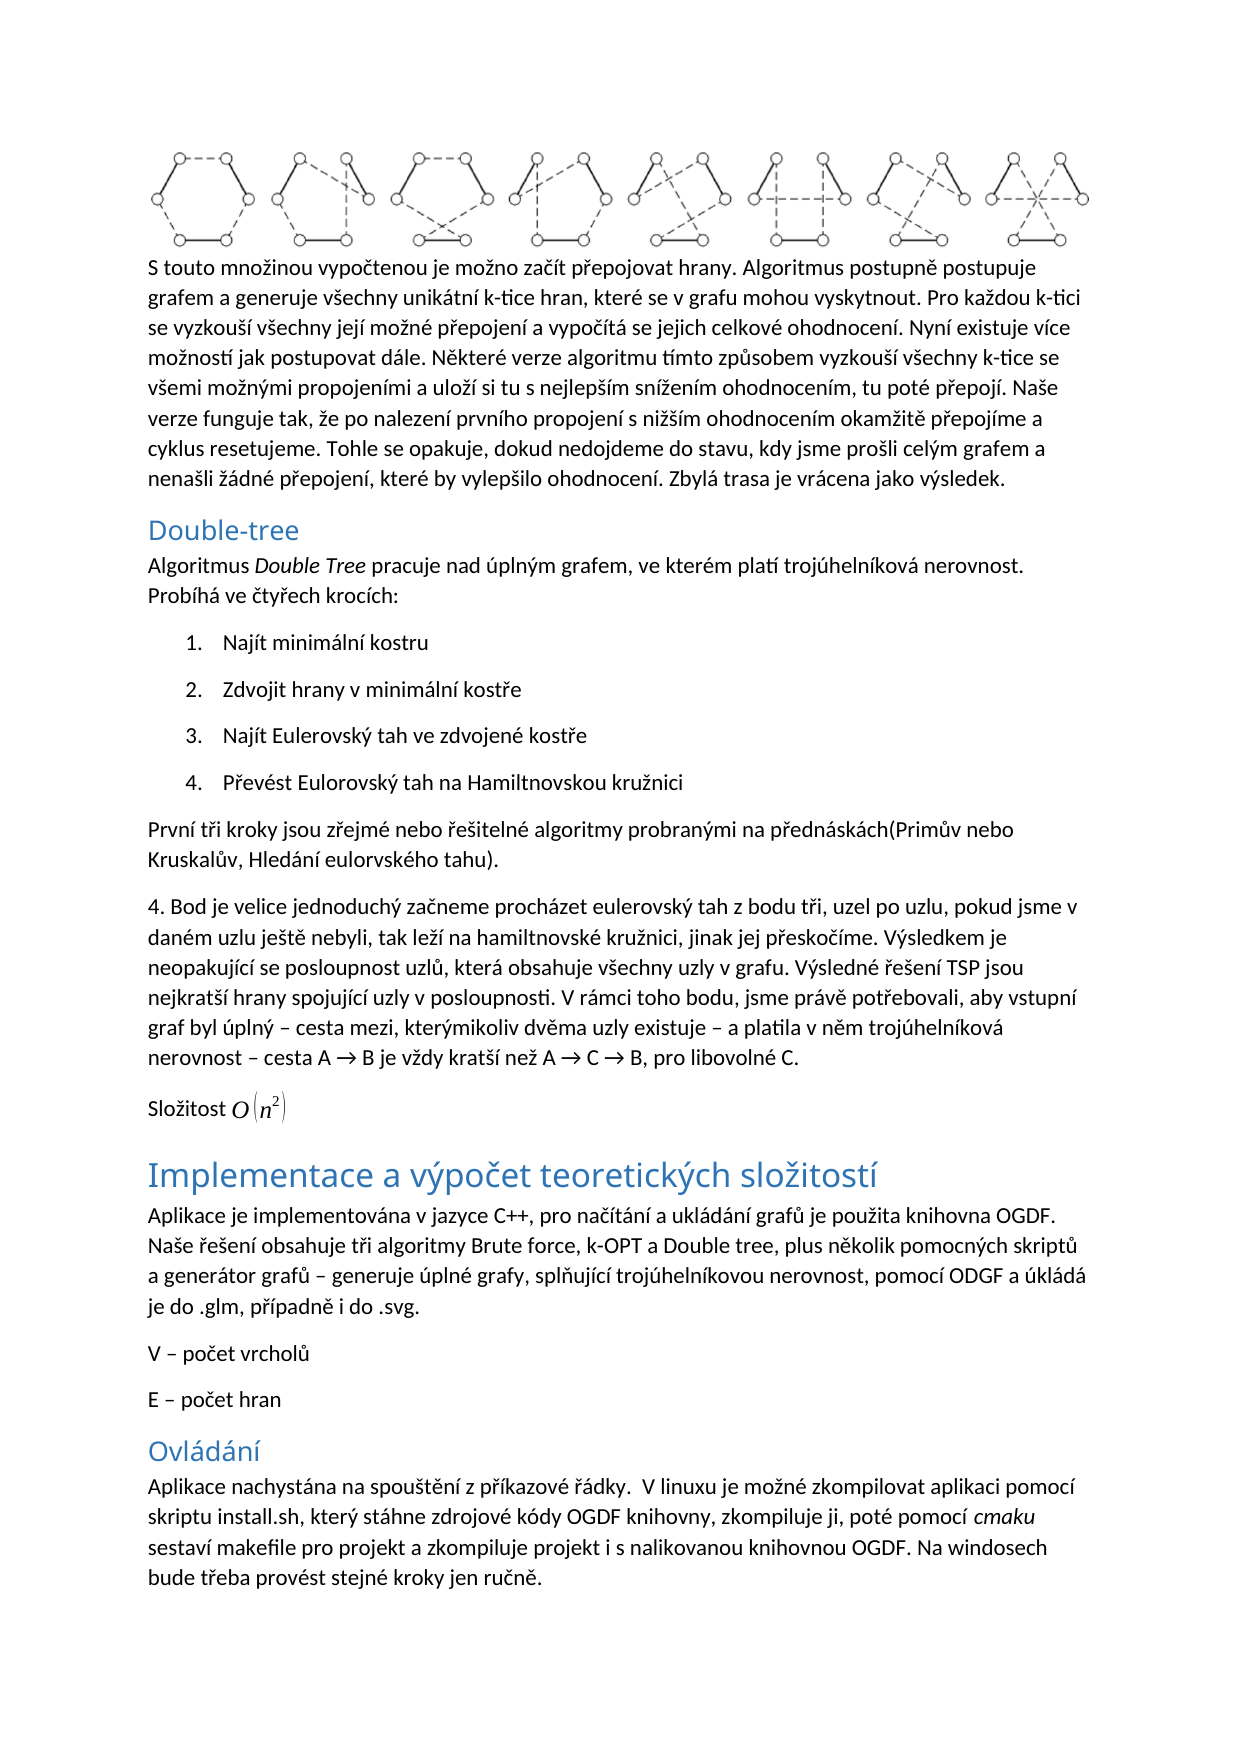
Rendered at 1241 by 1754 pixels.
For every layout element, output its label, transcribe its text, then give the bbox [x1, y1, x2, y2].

list Zdvojit hrany v minimální kostře [185, 675, 1093, 703]
text Aplikace je implementována v jazyce C++, pro načítání a ukládání grafů je použita knihovna OGDF. Naše řešení obsahuje tři algoritmy Brute force, k-OPT a Double tree, plus několik pomocných skriptů a generátor grafů – generuje úplné grafy, splňující trojúhelníkovou nerovnost, pomocí ODGF a úkládá je do .glm, případně i do .svg. [148, 1201, 1093, 1320]
list Najít Eulerovský tah ve zdvojené kostře [185, 722, 1093, 750]
text Složitost [148, 1090, 1093, 1125]
subtitle Double-tree [148, 511, 1093, 548]
text S touto množinou vypočtenou je možno začít přepojovat hrany. Algoritmus postupně postupuje grafem a generuje všechny unikátní k-tice hran, které se v grafu mohou vyskytnout. Pro každou k-tici se vyzkouší všechny její možné přepojení a vypočítá se jejich celkové ohodnocení. Nyní existuje více možností jak postupovat dále. Některé verze algoritmu tímto způsobem vyzkouší všechny k-tice se všemi možnými propojeními a uloží si tu s nejlepším snížením ohodnocením, tu poté přepojí. Naše verze funguje tak, že po nalezení prvního propojení s nižším ohodnocením okamžitě přepojíme a cyklus resetujeme. Tohle se opakuje, dokud nedojdeme do stavu, kdy jsme prošli celým grafem a nenašli žádné přepojení, které by vylepšilo ohodnocení. Zbylá trasa je vrácena jako výsledek. [148, 251, 1093, 492]
picture [147, 147, 1093, 251]
list Převést Eulorovský tah na Hamiltnovskou kružnici [185, 768, 1093, 797]
list Najít minimální kostru [185, 628, 1093, 656]
subtitle Ovládání [148, 1432, 1093, 1469]
text 4. Bod je velice jednoduchý začneme procházet eulerovský tah z bodu tři, uzel po uzlu, pokud jsme v daném uzlu ještě nebyli, tak leží na hamiltnovské kružnici, jinak jej přeskočíme. Výsledkem je neopakující se posloupnost uzlů, která obsahuje všechny uzly v grafu. Výsledné řešení TSP jsou nejkratší hrany spojující uzly v posloupnosti. V rámci toho bodu, jsme právě potřebovali, aby vstupní graf byl úplný – cesta mezi, kterýmikoliv dvěma uzly existuje – a platila v něm trojúhelníková nerovnost – cesta A → B je vždy kratší než A → C → B, pro libovolné C. [148, 892, 1093, 1072]
subtitle Implementace a výpočet teoretických složitostí [148, 1152, 1093, 1198]
text Aplikace nachystána na spouštění z příkazové řádky. V linuxu je možné zkompilovat aplikaci pomocí skriptu install.sh, který stáhne zdrojové kódy OGDF knihovny, zkompiluje ji, poté pomocí cmaku sestaví makefile pro projekt a zkompiluje projekt i s nalikovanou knihovnou OGDF. Na windosech bude třeba provést stejné kroky jen ručně. [148, 1472, 1093, 1591]
text Algoritmus Double Tree pracuje nad úplným grafem, ve kterém platí trojúhelníková nerovnost. Probíhá ve čtyřech krocích: [148, 551, 1093, 609]
text E – počet hran [148, 1386, 1093, 1413]
text První tři kroky jsou zřejmé nebo řešitelné algoritmy probranými na přednáskách(Primův nebo Kruskalův, Hledání eulorvského tahu). [148, 815, 1093, 874]
text V – počet vrcholů [148, 1339, 1093, 1367]
